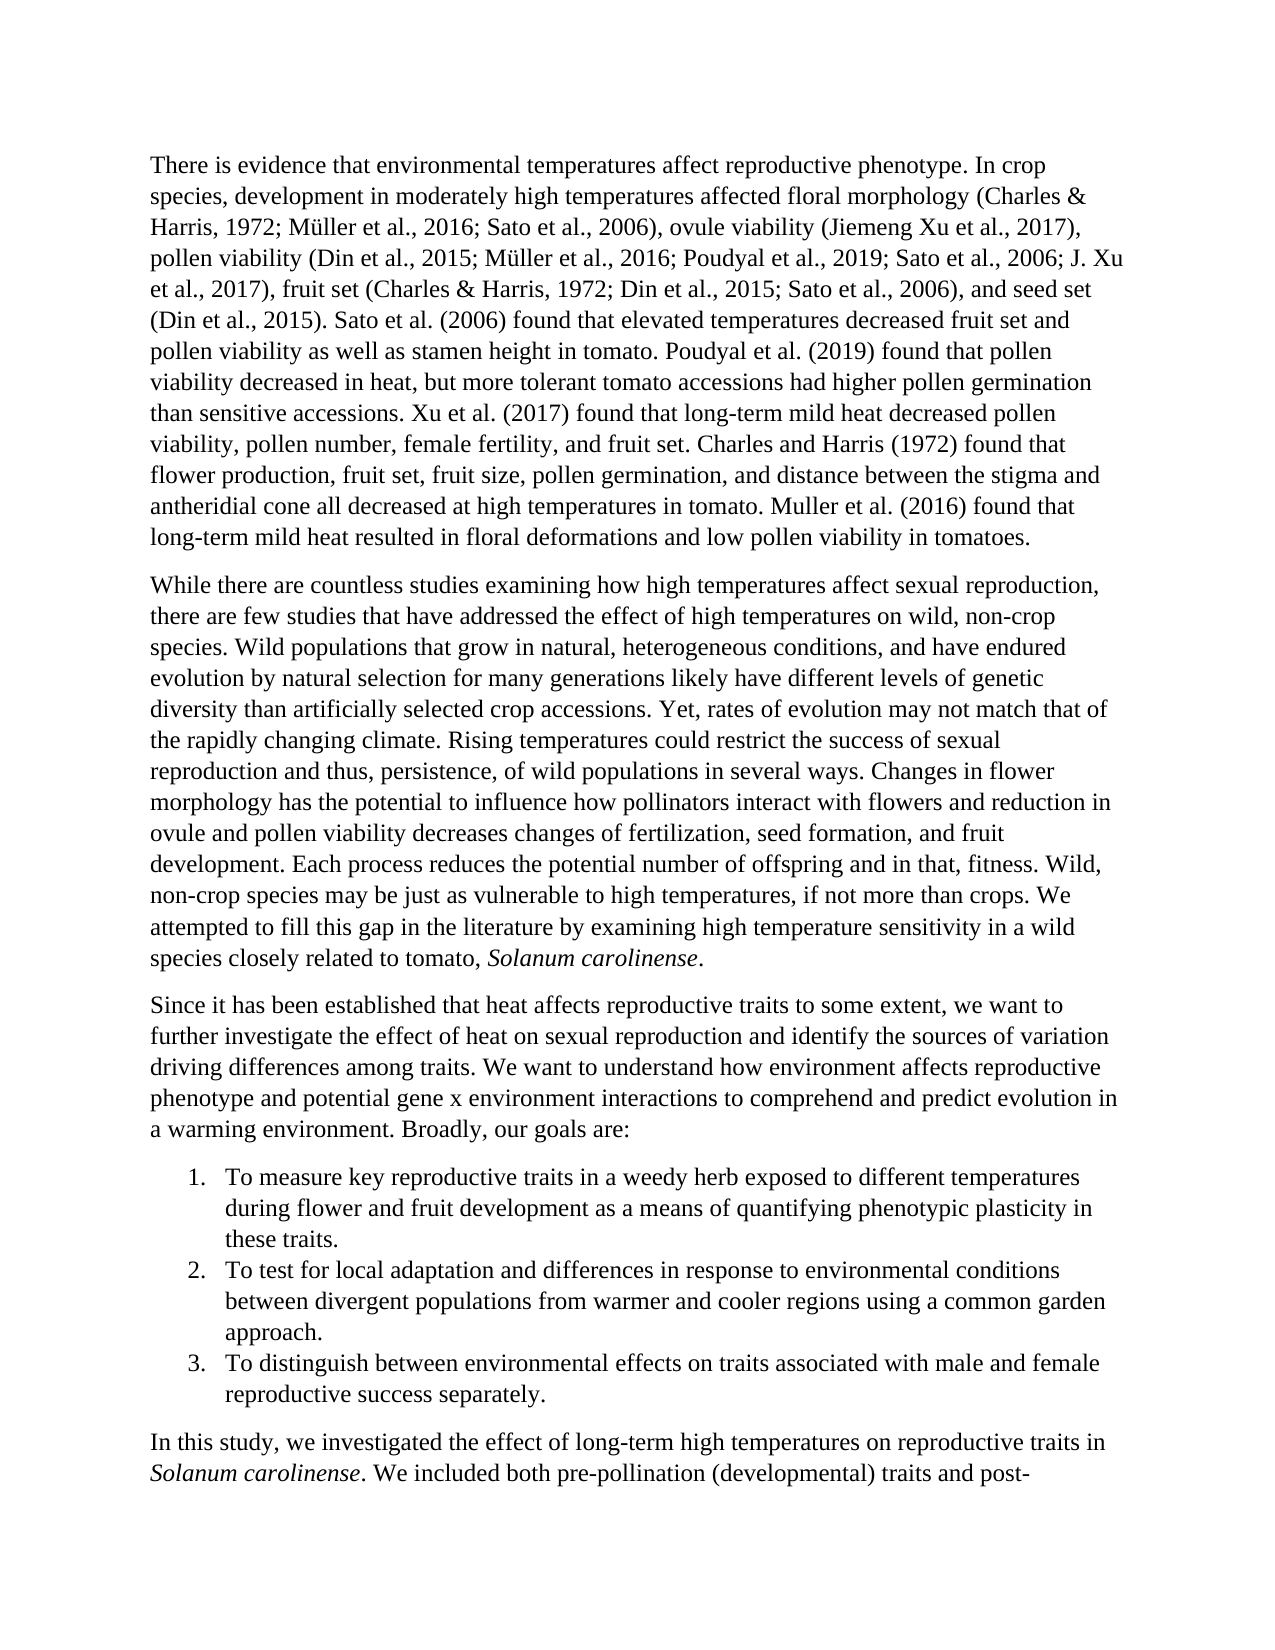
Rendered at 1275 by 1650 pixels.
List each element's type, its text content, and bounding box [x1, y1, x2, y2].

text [150, 1427, 1125, 1487]
text While there are countless studies examining how high temperatures affect sexual reproduction, there are few studies that have addressed the effect of high temperatures on wild, non-crop species. Wild populations that grow in natural, heterogeneous conditions, and have endured evolution by natural selection for many generations likely have different levels of genetic diversity than artificially selected crop accessions. Yet, rates of evolution may not match that of the rapidly changing climate. Rising temperatures could restrict the success of sexual reproduction and thus, persistence, of wild populations in several ways. Changes in flower morphology has the potential to influence how pollinators interact with flowers and reduction in ovule and pollen viability decreases changes of fertilization, seed formation, and fruit development. Each process reduces the potential number of offspring and in that, fitness. Wild, non-crop species may be just as vulnerable to high temperatures, if not more than crops. We attempted to fill this gap in the literature by examining high temperature sensitivity in a wild species closely related to tomato, Solanum carolinense. [150, 570, 1125, 971]
text There is evidence that environmental temperatures affect reproductive phenotype. In crop species, development in moderately high temperatures affected floral morphology (Charles & Harris, 1972; Müller et al., 2016; Sato et al., 2006), ovule viability (Jiemeng Xu et al., 2017), pollen viability (Din et al., 2015; Müller et al., 2016; Poudyal et al., 2019; Sato et al., 2006; J. Xu et al., 2017), fruit set (Charles & Harris, 1972; Din et al., 2015; Sato et al., 2006), and seed set (Din et al., 2015). Sato et al. (2006) found that elevated temperatures decreased fruit set and pollen viability as well as stamen height in tomato. Poudyal et al. (2019) found that pollen viability decreased in heat, but more tolerant tomato accessions had higher pollen germination than sensitive accessions. Xu et al. (2017) found that long-term mild heat decreased pollen viability, pollen number, female fertility, and fruit set. Charles and Harris (1972) found that flower production, fruit set, fruit size, pollen germination, and distance between the stigma and antheridial cone all decreased at high temperatures in tomato. Muller et al. (2016) found that long-term mild heat resulted in floral deformations and low pollen viability in tomatoes. [150, 150, 1125, 551]
list To distinguish between environmental effects on traits associated with male and female reproductive success separately. [187, 1348, 1125, 1408]
list To test for local adaptation and differences in response to environmental conditions between divergent populations from warmer and cooler regions using a common garden approach. [187, 1255, 1125, 1346]
text Since it has been established that heat affects reproductive traits to some extent, we want to further investigate the effect of heat on sexual reproduction and identify the sources of variation driving differences among traits. We want to understand how environment affects reproductive phenotype and potential gene x environment interactions to comprehend and predict evolution in a warming environment. Broadly, our goals are: [150, 990, 1125, 1143]
list To measure key reproductive traits in a weedy herb exposed to different temperatures during flower and fruit development as a means of quantifying phenotypic plasticity in these traits. [187, 1162, 1125, 1253]
